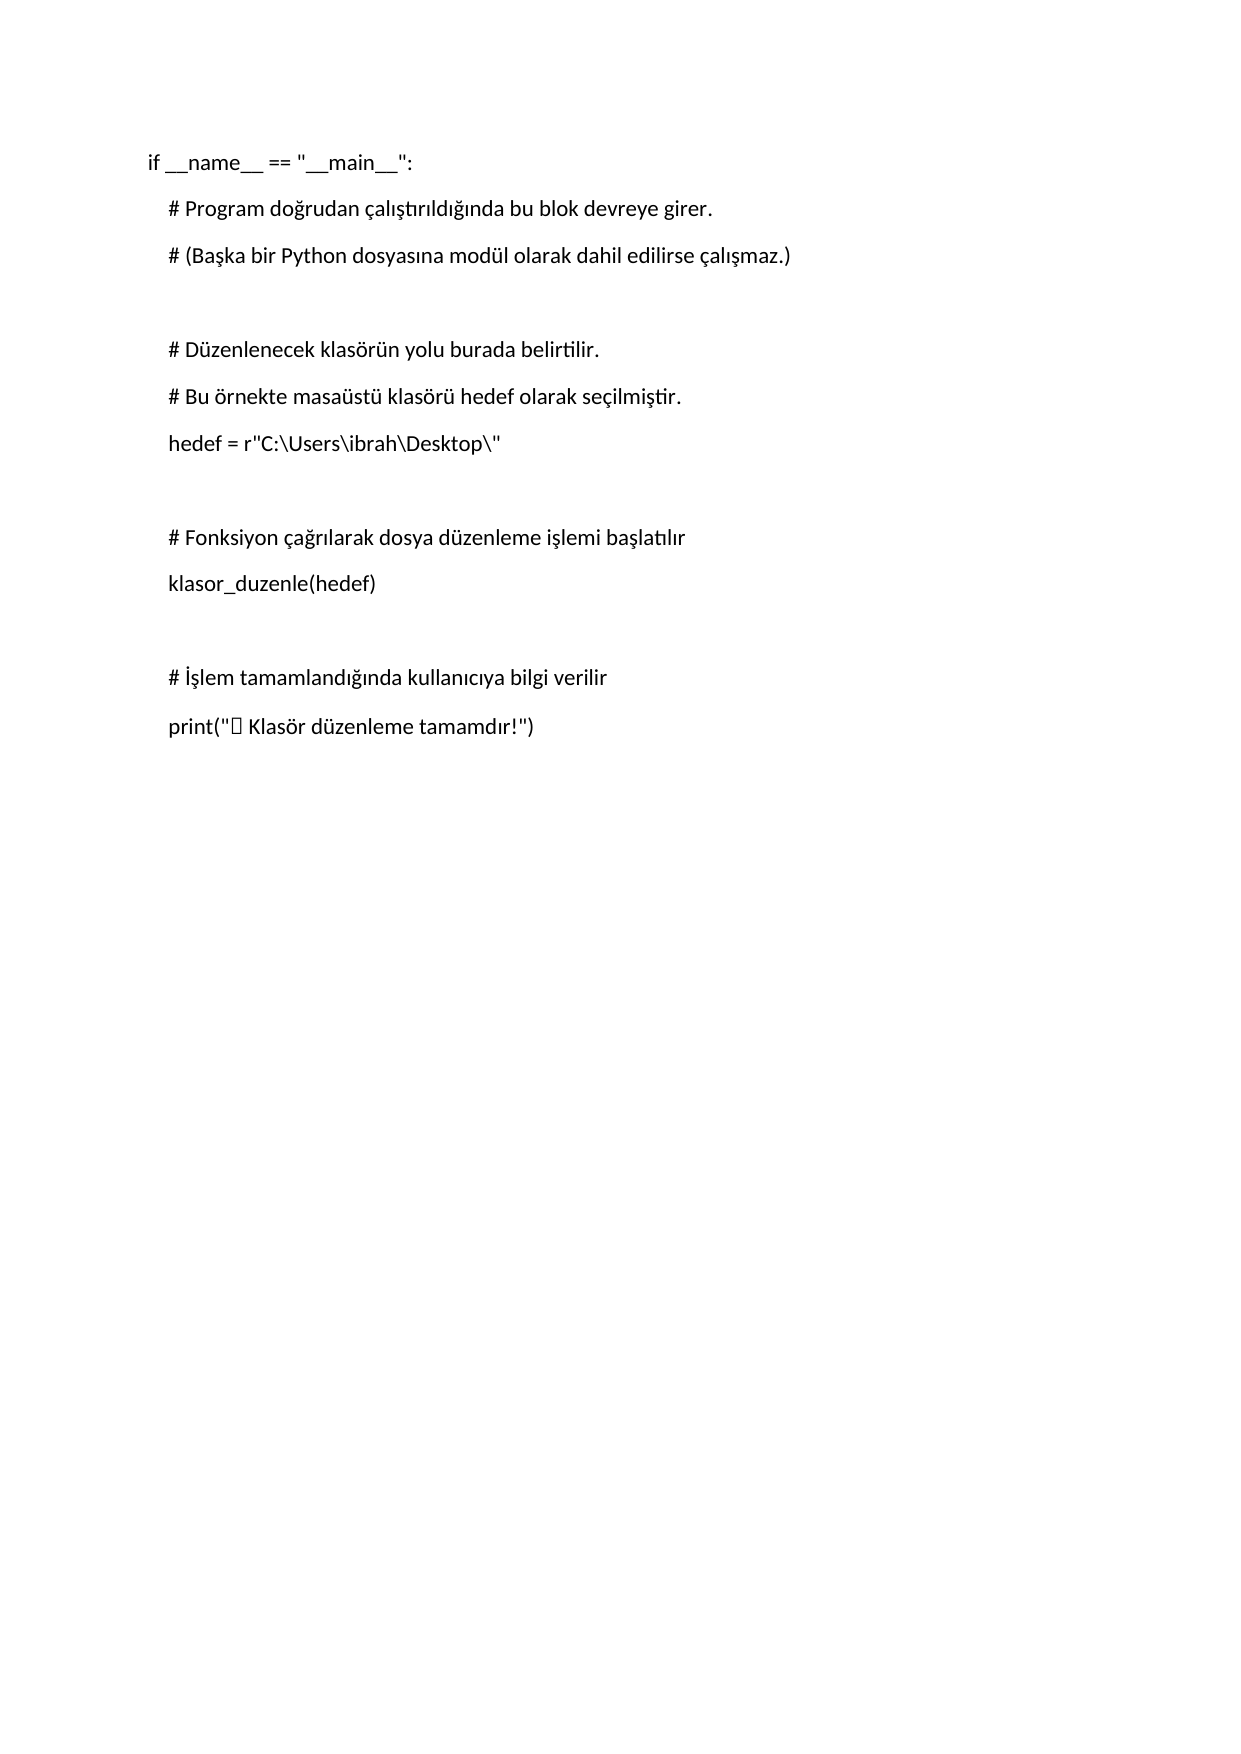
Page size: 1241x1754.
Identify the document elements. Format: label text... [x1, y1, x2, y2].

text # Düzenlenecek klasörün yolu burada belirtilir. [148, 335, 1093, 363]
text if __name__ == "__main__": [148, 148, 1093, 176]
text klasor_duzenle(hedef) [148, 569, 1093, 597]
text # İşlem tamamlandığında kullanıcıya bilgi verilir [148, 663, 1093, 691]
text # Bu örnekte masaüstü klasörü hedef olarak seçilmiştir. [148, 382, 1093, 410]
text # Fonksiyon çağrılarak dosya düzenleme işlemi başlatılır [148, 523, 1093, 551]
text # (Başka bir Python dosyasına modül olarak dahil edilirse çalışmaz.) [148, 241, 1093, 269]
text # Program doğrudan çalıştırıldığında bu blok devreye girer. [148, 194, 1093, 222]
text print("✅ Klasör düzenleme tamamdır!") [148, 710, 1093, 741]
text hedef = r"C:\Users\ibrah\Desktop\" [148, 429, 1093, 457]
